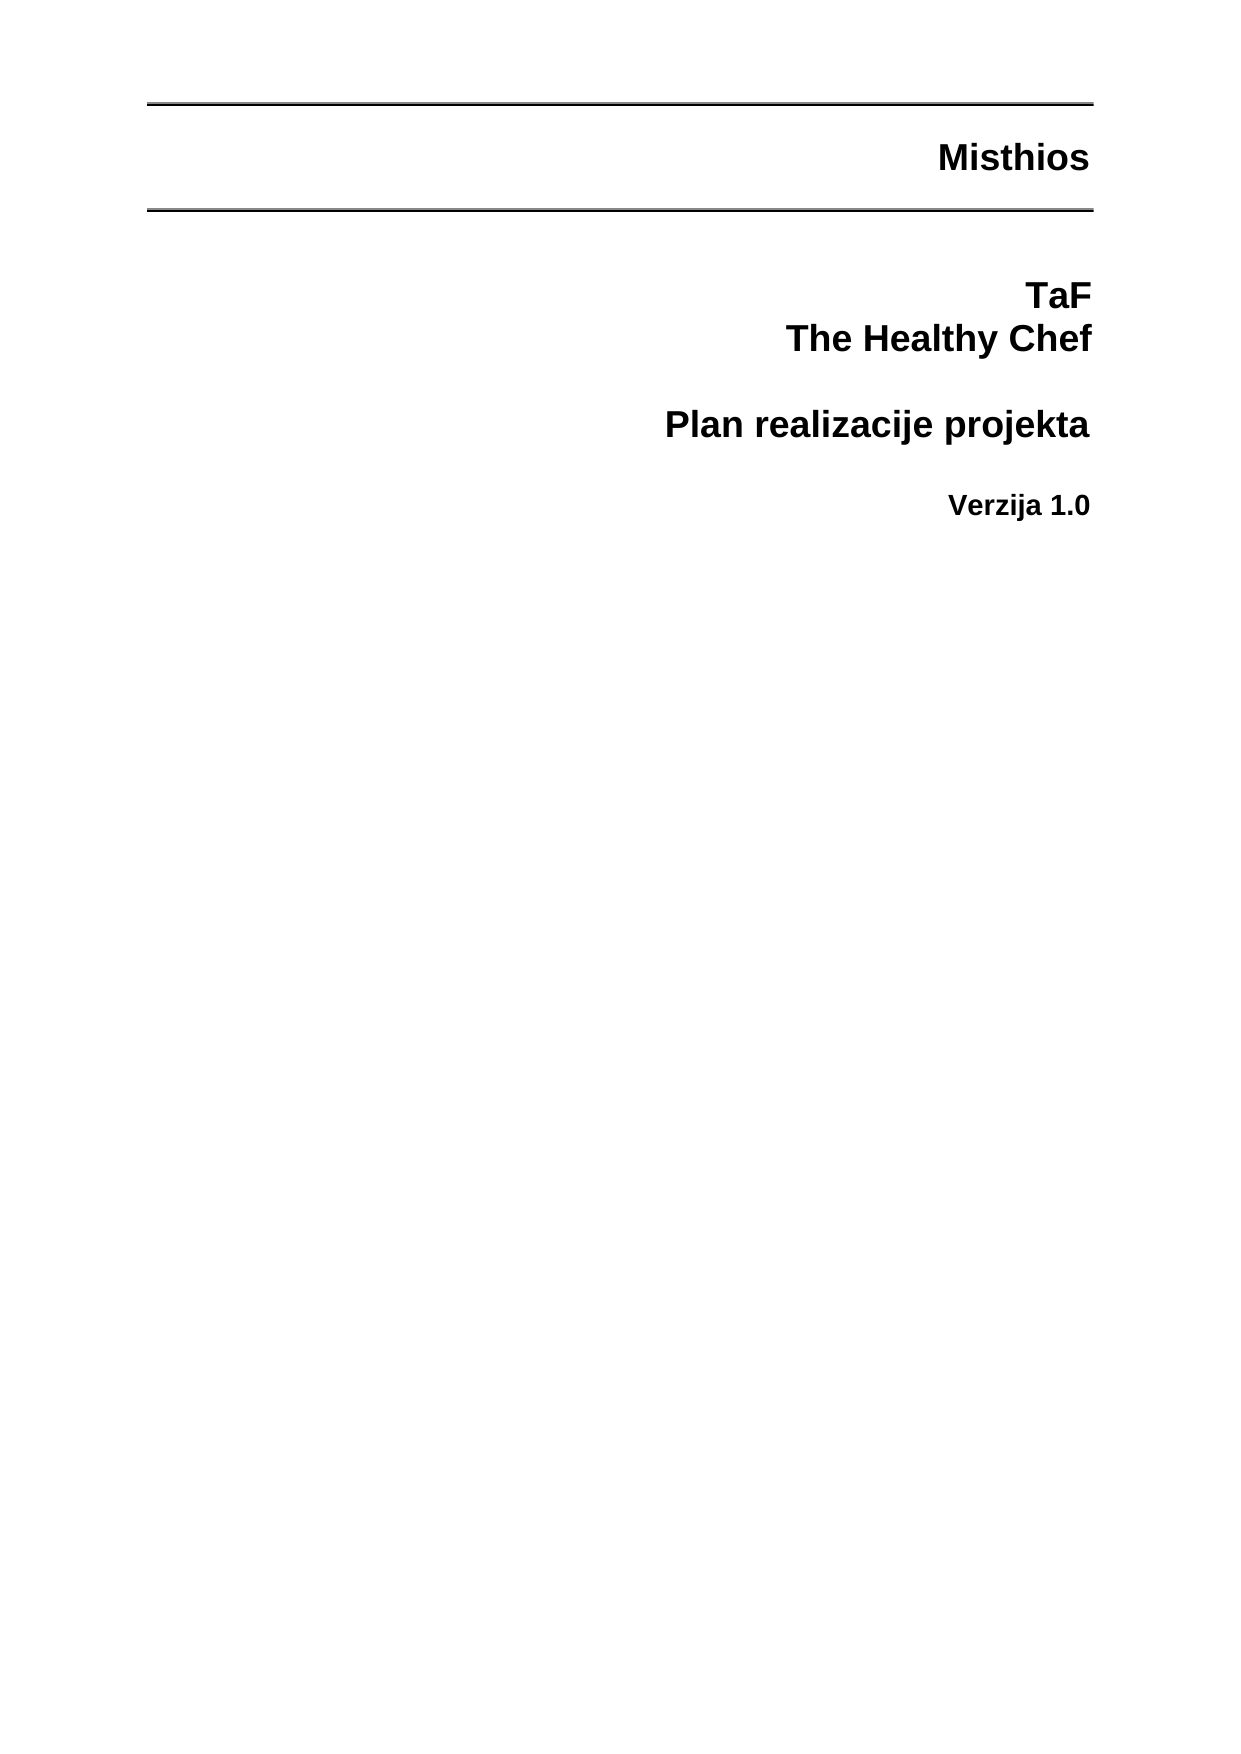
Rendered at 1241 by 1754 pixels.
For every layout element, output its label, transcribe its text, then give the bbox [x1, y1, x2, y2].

text Plan realizacije projekta [664, 402, 1092, 445]
picture [147, 208, 1094, 212]
text The Healthy Chef [150, 316, 1092, 359]
text TaF [150, 273, 1092, 316]
text Misthios [150, 135, 1090, 178]
picture [147, 102, 1094, 106]
text Verzija 1.0 [948, 488, 1092, 522]
